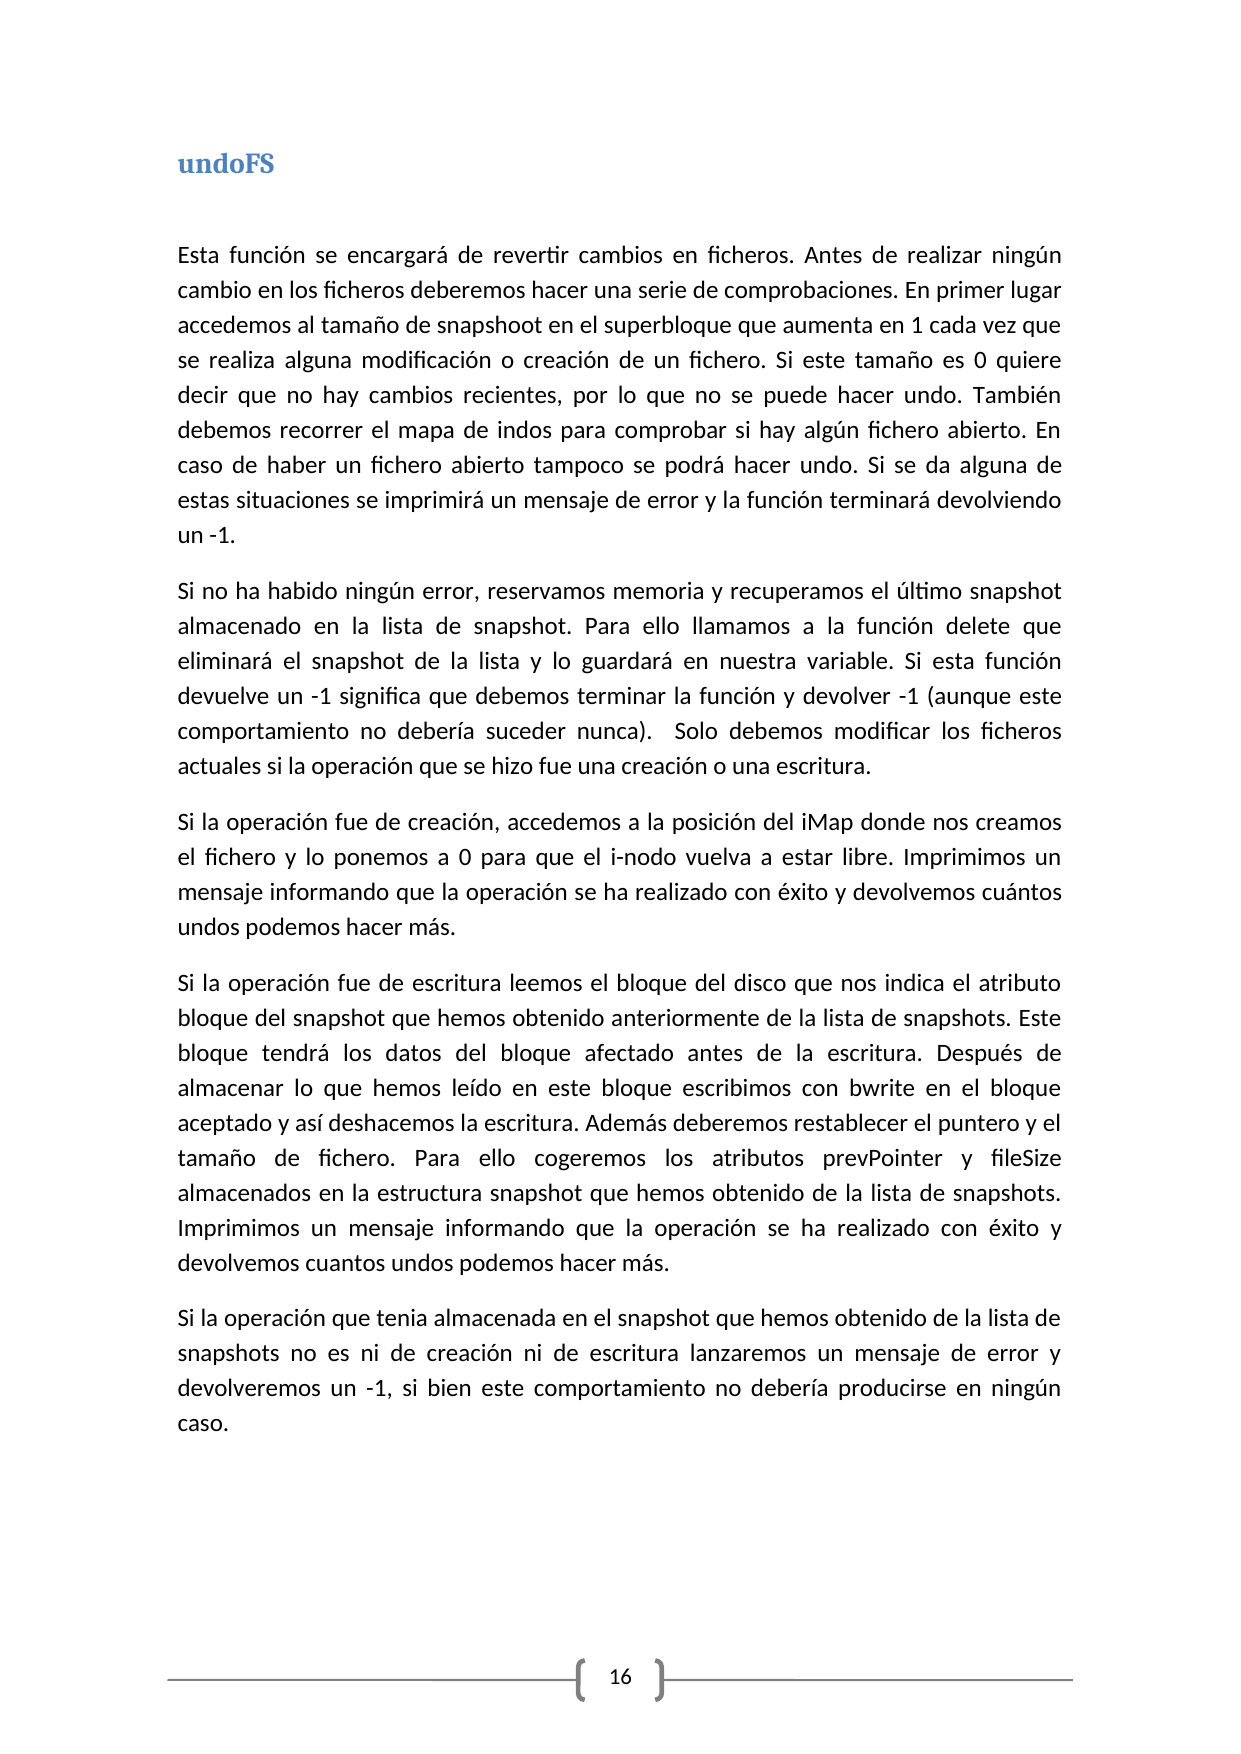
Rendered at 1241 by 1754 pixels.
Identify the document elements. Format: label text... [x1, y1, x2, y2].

subtitle undoFS [177, 148, 1063, 181]
text Si no ha habido ningún error, reservamos memoria y recuperamos el último snapshot almacenado en la lista de snapshot. Para ello llamamos a la función delete que eliminará el snapshot de la lista y lo guardará en nuestra variable. Si esta función devuelve un -1 significa que debemos terminar la función y devolver -1 (aunque este comportamiento no debería suceder nunca). Solo debemos modificar los ficheros actuales si la operación que se hizo fue una creación o una escritura. [177, 575, 1063, 781]
text Si la operación que tenia almacenada en el snapshot que hemos obtenido de la lista de snapshots no es ni de creación ni de escritura lanzaremos un mensaje de error y devolveremos un -1, si bien este comportamiento no debería producirse en ningún caso. [177, 1302, 1063, 1438]
text Si la operación fue de creación, accedemos a la posición del iMap donde nos creamos el fichero y lo ponemos a 0 para que el i-nodo vuelva a estar libre. Imprimimos un mensaje informando que la operación se ha realizado con éxito y devolvemos cuántos undos podemos hacer más. [177, 806, 1063, 941]
text Si la operación fue de escritura leemos el bloque del disco que nos indica el atributo bloque del snapshot que hemos obtenido anteriormente de la lista de snapshots. Este bloque tendrá los datos del bloque afectado antes de la escritura. Después de almacenar lo que hemos leído en este bloque escribimos con bwrite en el bloque aceptado y así deshacemos la escritura. Además deberemos restablecer el puntero y el tamaño de fichero. Para ello cogeremos los atributos prevPointer y fileSize almacenados en la estructura snapshot que hemos obtenido de la lista de snapshots. Imprimimos un mensaje informando que la operación se ha realizado con éxito y devolvemos cuantos undos podemos hacer más. [177, 967, 1063, 1277]
text Esta función se encargará de revertir cambios en ficheros. Antes de realizar ningún cambio en los ficheros deberemos hacer una serie de comprobaciones. En primer lugar accedemos al tamaño de snapshoot en el superbloque que aumenta en 1 cada vez que se realiza alguna modificación o creación de un fichero. Si este tamaño es 0 quiere decir que no hay cambios recientes, por lo que no se puede hacer undo. También debemos recorrer el mapa de indos para comprobar si hay algún fichero abierto. En caso de haber un fichero abierto tampoco se podrá hacer undo. Si se da alguna de estas situaciones se imprimirá un mensaje de error y la función terminará devolviendo un -1. [177, 239, 1063, 550]
